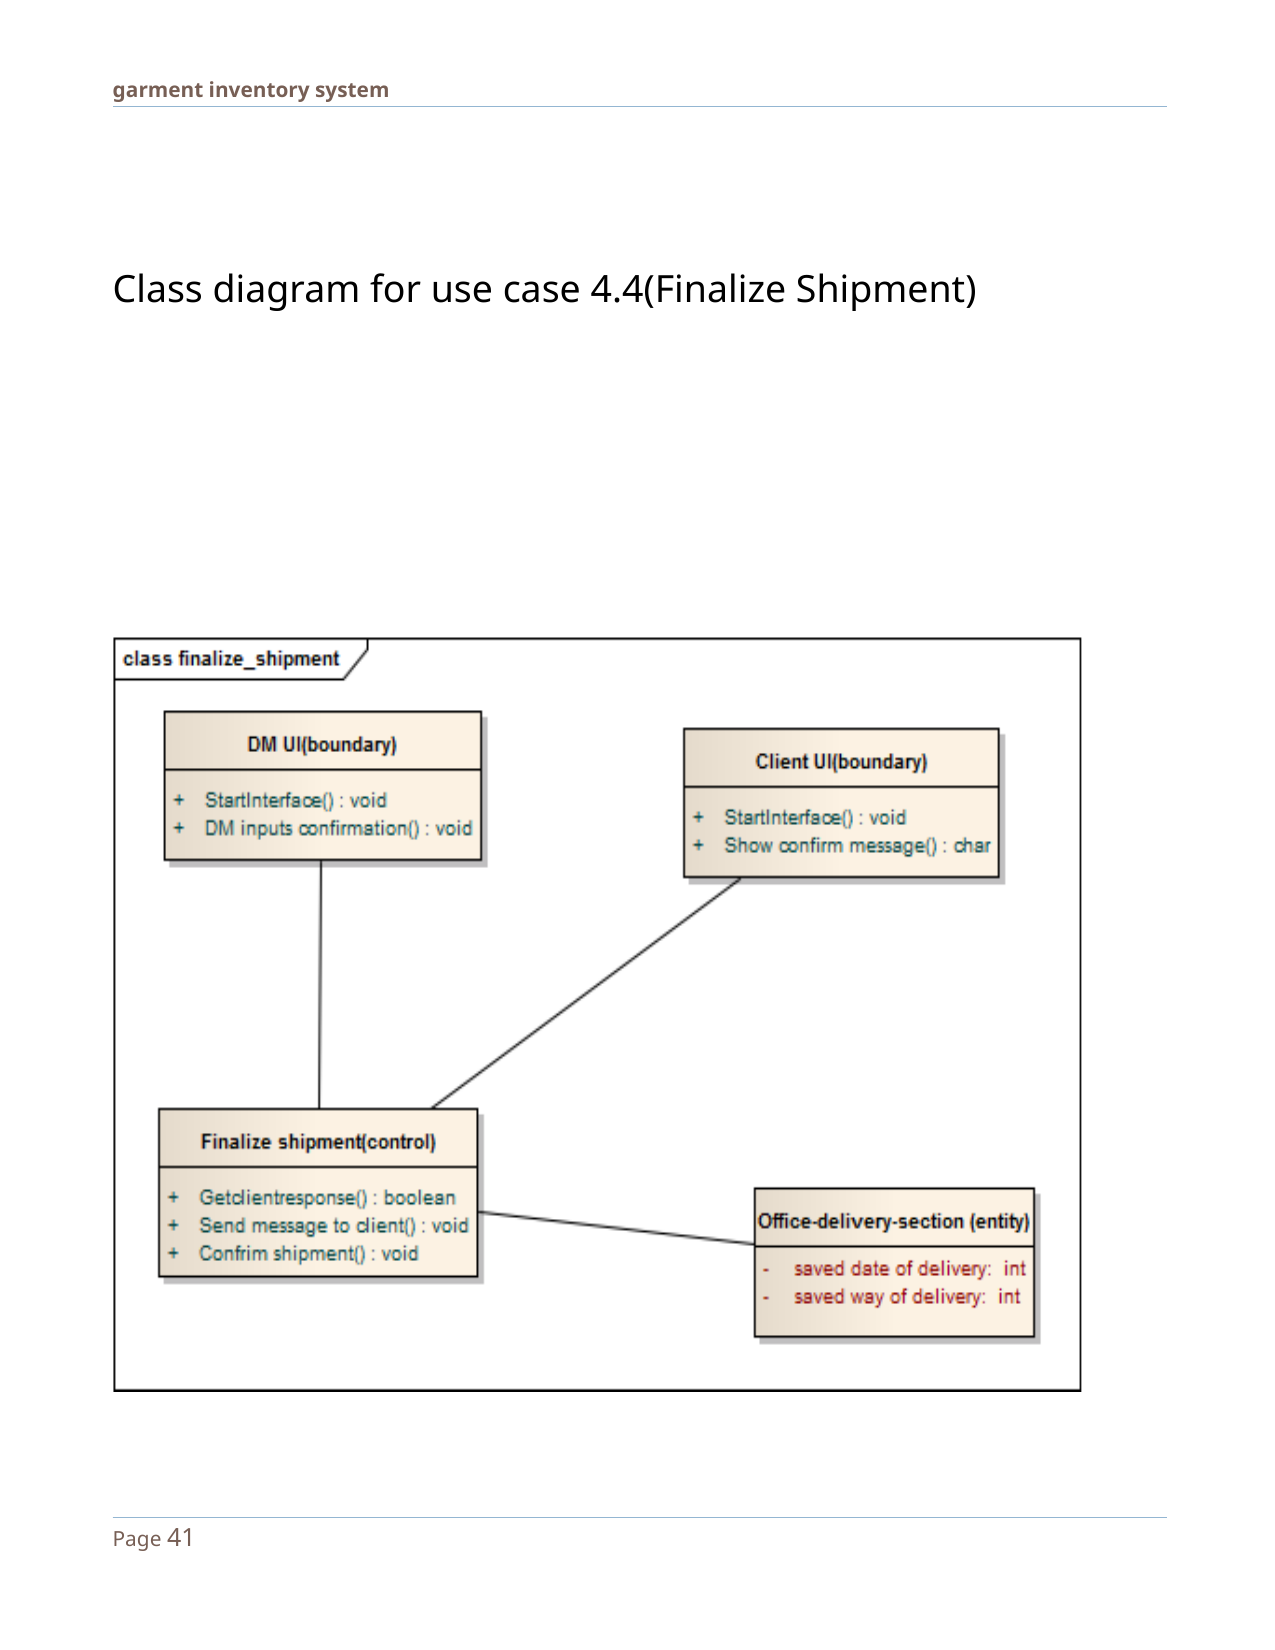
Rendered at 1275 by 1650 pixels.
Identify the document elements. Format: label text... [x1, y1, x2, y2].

picture [112, 636, 1082, 1392]
text Class diagram for use case 4.4(Finalize Shipment) [112, 262, 1167, 313]
